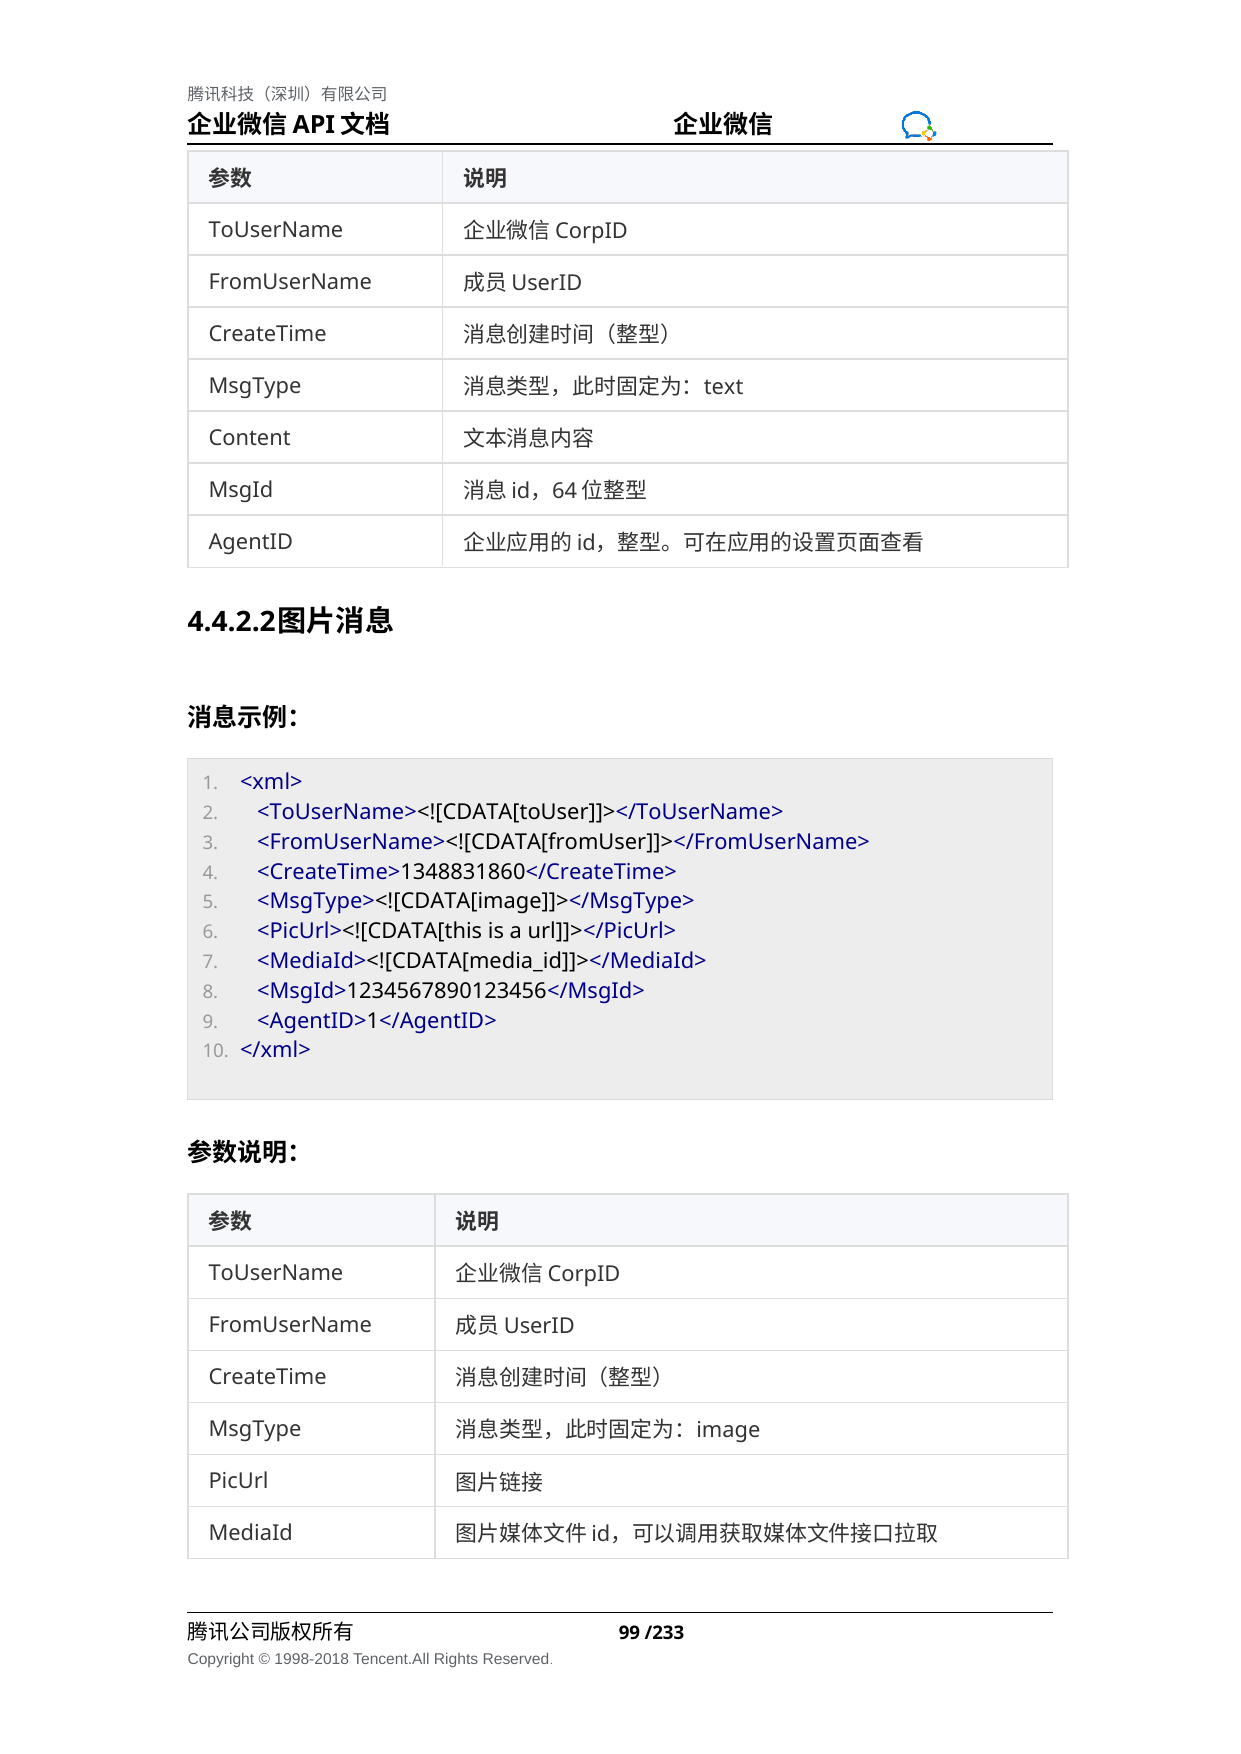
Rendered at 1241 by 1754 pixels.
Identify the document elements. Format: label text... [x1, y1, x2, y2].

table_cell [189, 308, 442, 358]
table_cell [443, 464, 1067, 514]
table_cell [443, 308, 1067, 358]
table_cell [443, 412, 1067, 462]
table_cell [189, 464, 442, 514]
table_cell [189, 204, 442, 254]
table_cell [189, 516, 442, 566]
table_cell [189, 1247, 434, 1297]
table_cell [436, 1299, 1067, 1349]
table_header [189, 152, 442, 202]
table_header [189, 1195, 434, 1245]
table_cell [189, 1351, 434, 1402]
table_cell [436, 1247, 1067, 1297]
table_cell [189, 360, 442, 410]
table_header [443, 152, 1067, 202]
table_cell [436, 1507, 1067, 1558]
subtitle 图片消息 [187, 597, 1053, 639]
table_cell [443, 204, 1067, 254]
text 消息示例： [187, 693, 1053, 734]
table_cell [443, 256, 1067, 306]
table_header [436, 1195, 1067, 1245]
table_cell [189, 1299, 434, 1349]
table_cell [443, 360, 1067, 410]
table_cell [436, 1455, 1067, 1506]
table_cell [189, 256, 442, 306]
text 参数说明： [187, 1128, 1053, 1168]
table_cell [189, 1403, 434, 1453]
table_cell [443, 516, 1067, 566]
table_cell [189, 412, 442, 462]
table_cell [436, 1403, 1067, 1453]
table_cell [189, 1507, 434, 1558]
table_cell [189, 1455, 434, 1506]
picture [901, 111, 937, 141]
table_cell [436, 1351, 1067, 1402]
